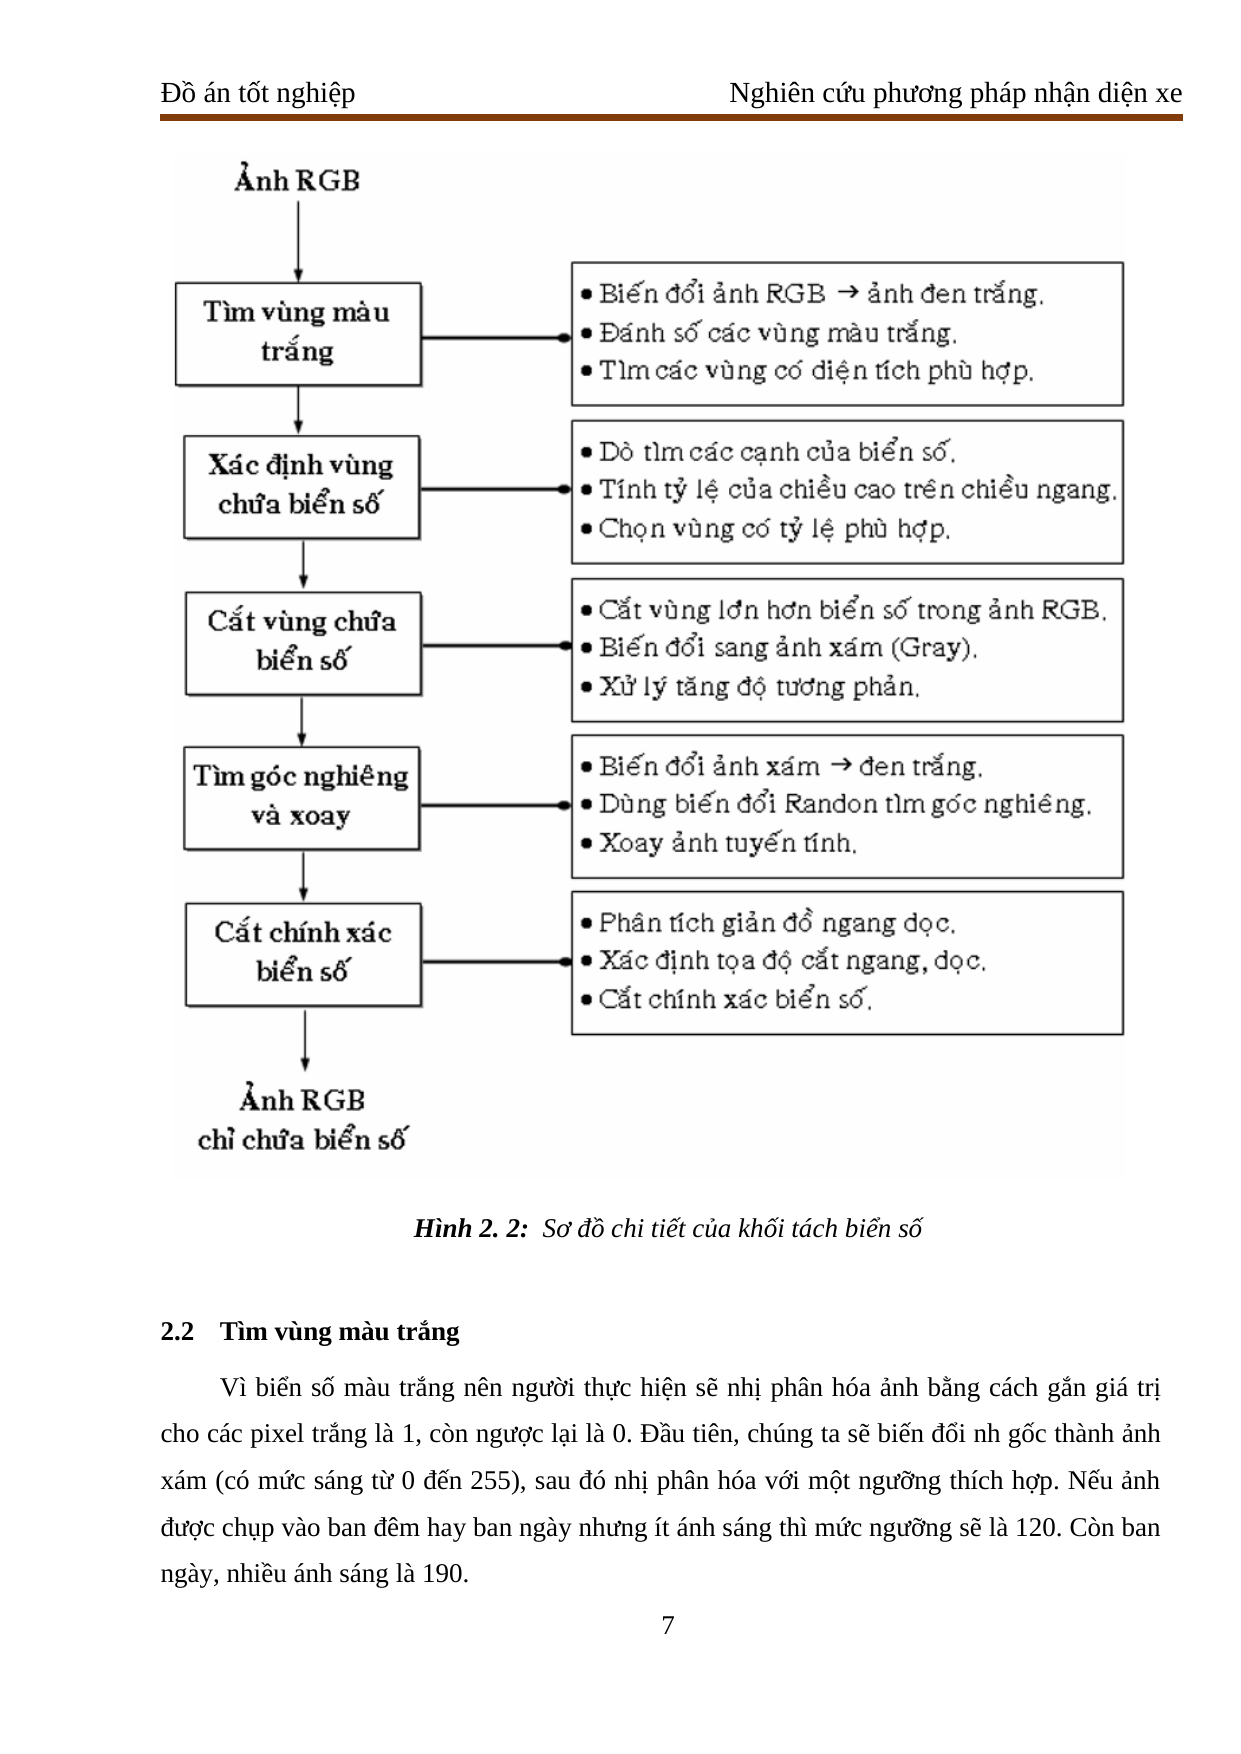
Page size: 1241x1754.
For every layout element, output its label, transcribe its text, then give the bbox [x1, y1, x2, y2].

text Vì biển số màu trắng nên người thực hiện sẽ nhị phân hóa ảnh bằng cách gắn giá trị cho các pixel trắng là 1, còn ngược lại là 0. Đầu tiên, chúng ta sẽ biến đổi nh gốc thành ảnh xám (có mức sáng từ 0 đến 255), sau đó nhị phân hóa với một ngưỡng thích hợp. Nếu ảnh được chụp vào ban đêm hay ban ngày nhưng ít ánh sáng thì mức ngưỡng sẽ là 120. Còn ban ngày, nhiều ánh sáng là 190. [160, 1371, 1163, 1589]
list Tìm vùng màu trắng [160, 1315, 1008, 1346]
text Hình 2. 2: Sơ đồ chi tiết của khối tách biển số [160, 1213, 1176, 1244]
picture [163, 140, 1173, 1181]
